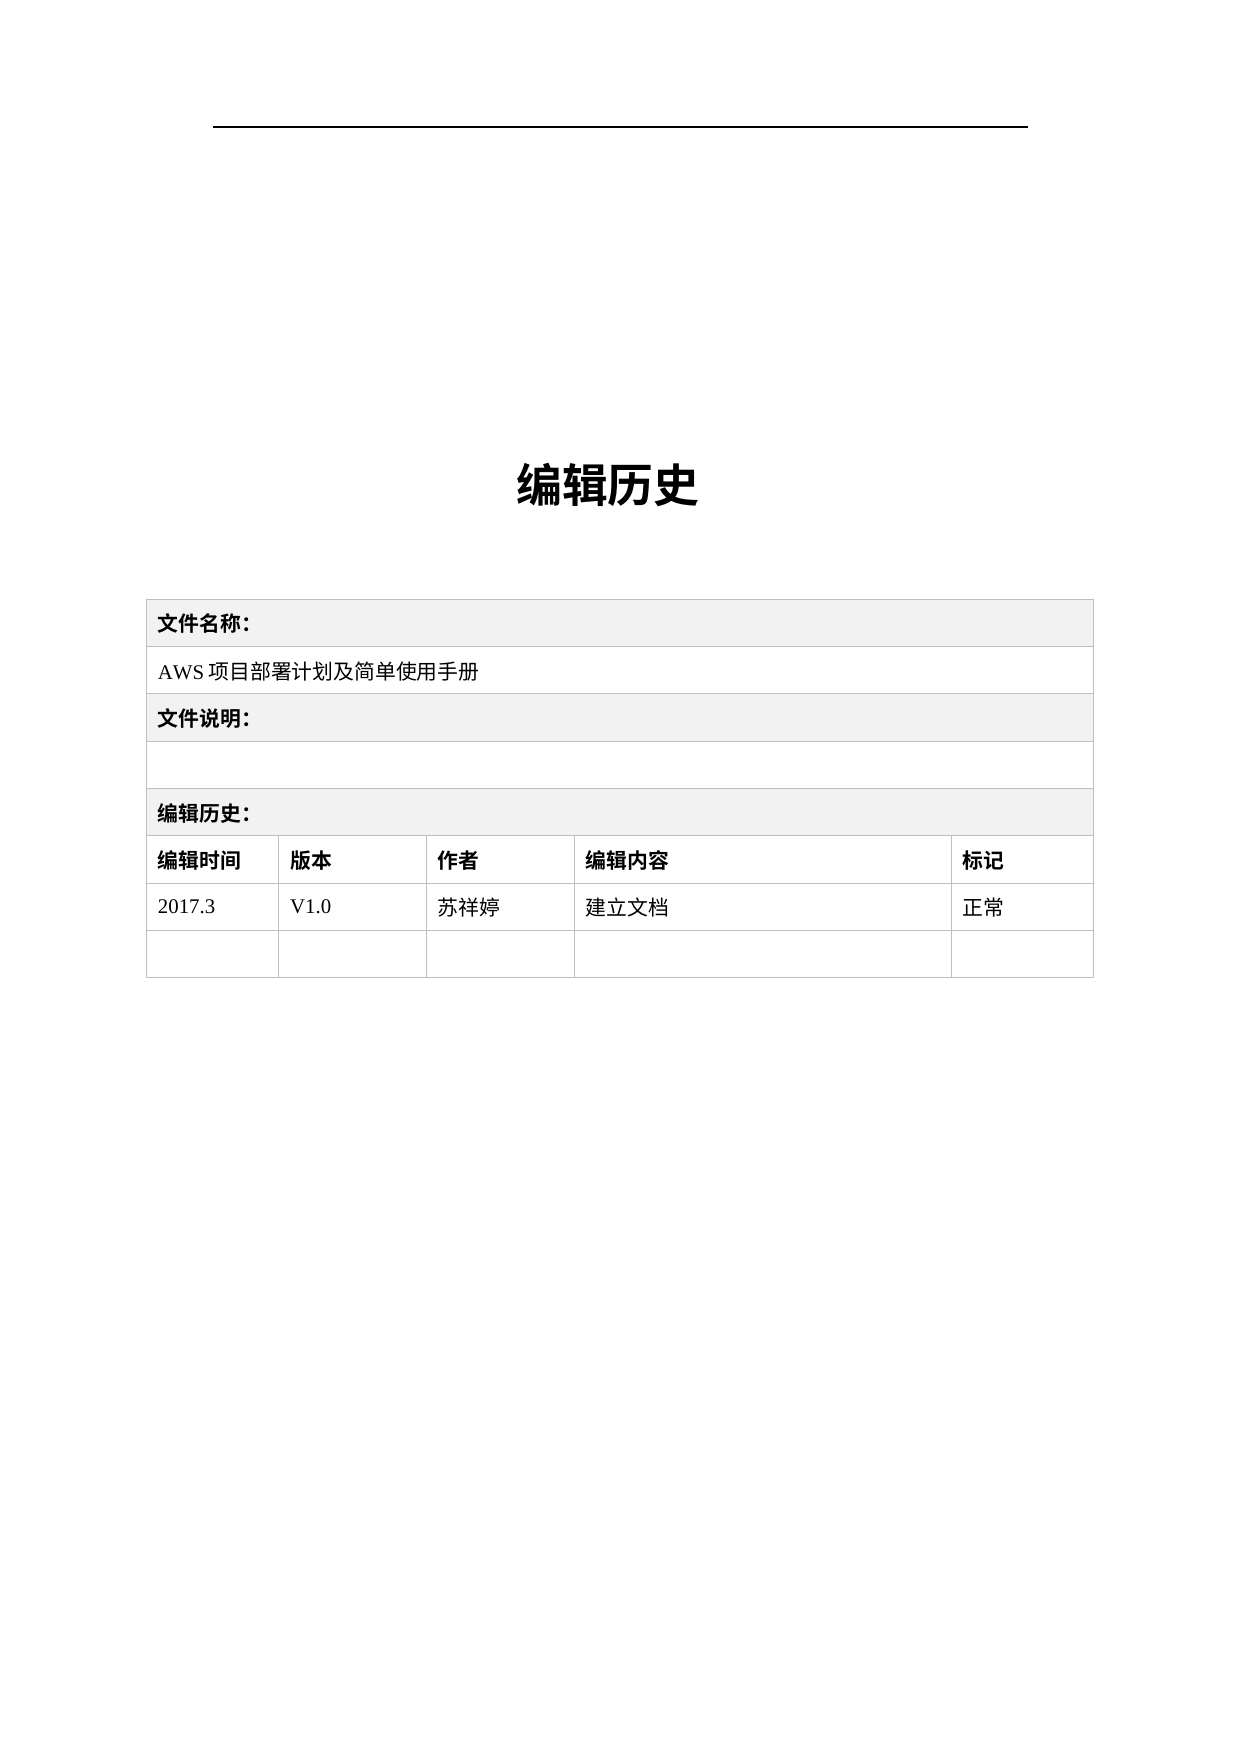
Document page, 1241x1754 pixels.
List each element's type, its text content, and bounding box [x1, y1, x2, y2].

table_cell [147, 742, 1093, 788]
table_cell 作者 [427, 836, 574, 882]
table_header 文件名称： [147, 600, 1093, 646]
table_cell [952, 931, 1093, 977]
table_cell 文件说明： [147, 694, 1093, 741]
subtitle 编辑历史 [187, 434, 1028, 532]
table_cell 编辑时间 [147, 836, 278, 882]
table_cell 苏祥婷 [427, 884, 574, 930]
table_cell 版本 [279, 836, 426, 882]
table_cell [575, 931, 951, 977]
table_cell 2017.3 [147, 884, 278, 930]
table_cell 建立文档 [575, 884, 951, 930]
table_cell 标记 [952, 836, 1093, 882]
table_cell [279, 931, 426, 977]
table_cell V1.0 [279, 884, 426, 930]
table_cell 编辑内容 [575, 836, 951, 882]
table_cell 正常 [952, 884, 1093, 930]
table_cell [427, 931, 574, 977]
table_cell AWS项目部署计划及简单使用手册 [147, 647, 1093, 693]
table_cell 编辑历史： [147, 789, 1093, 835]
table_cell [147, 931, 278, 977]
